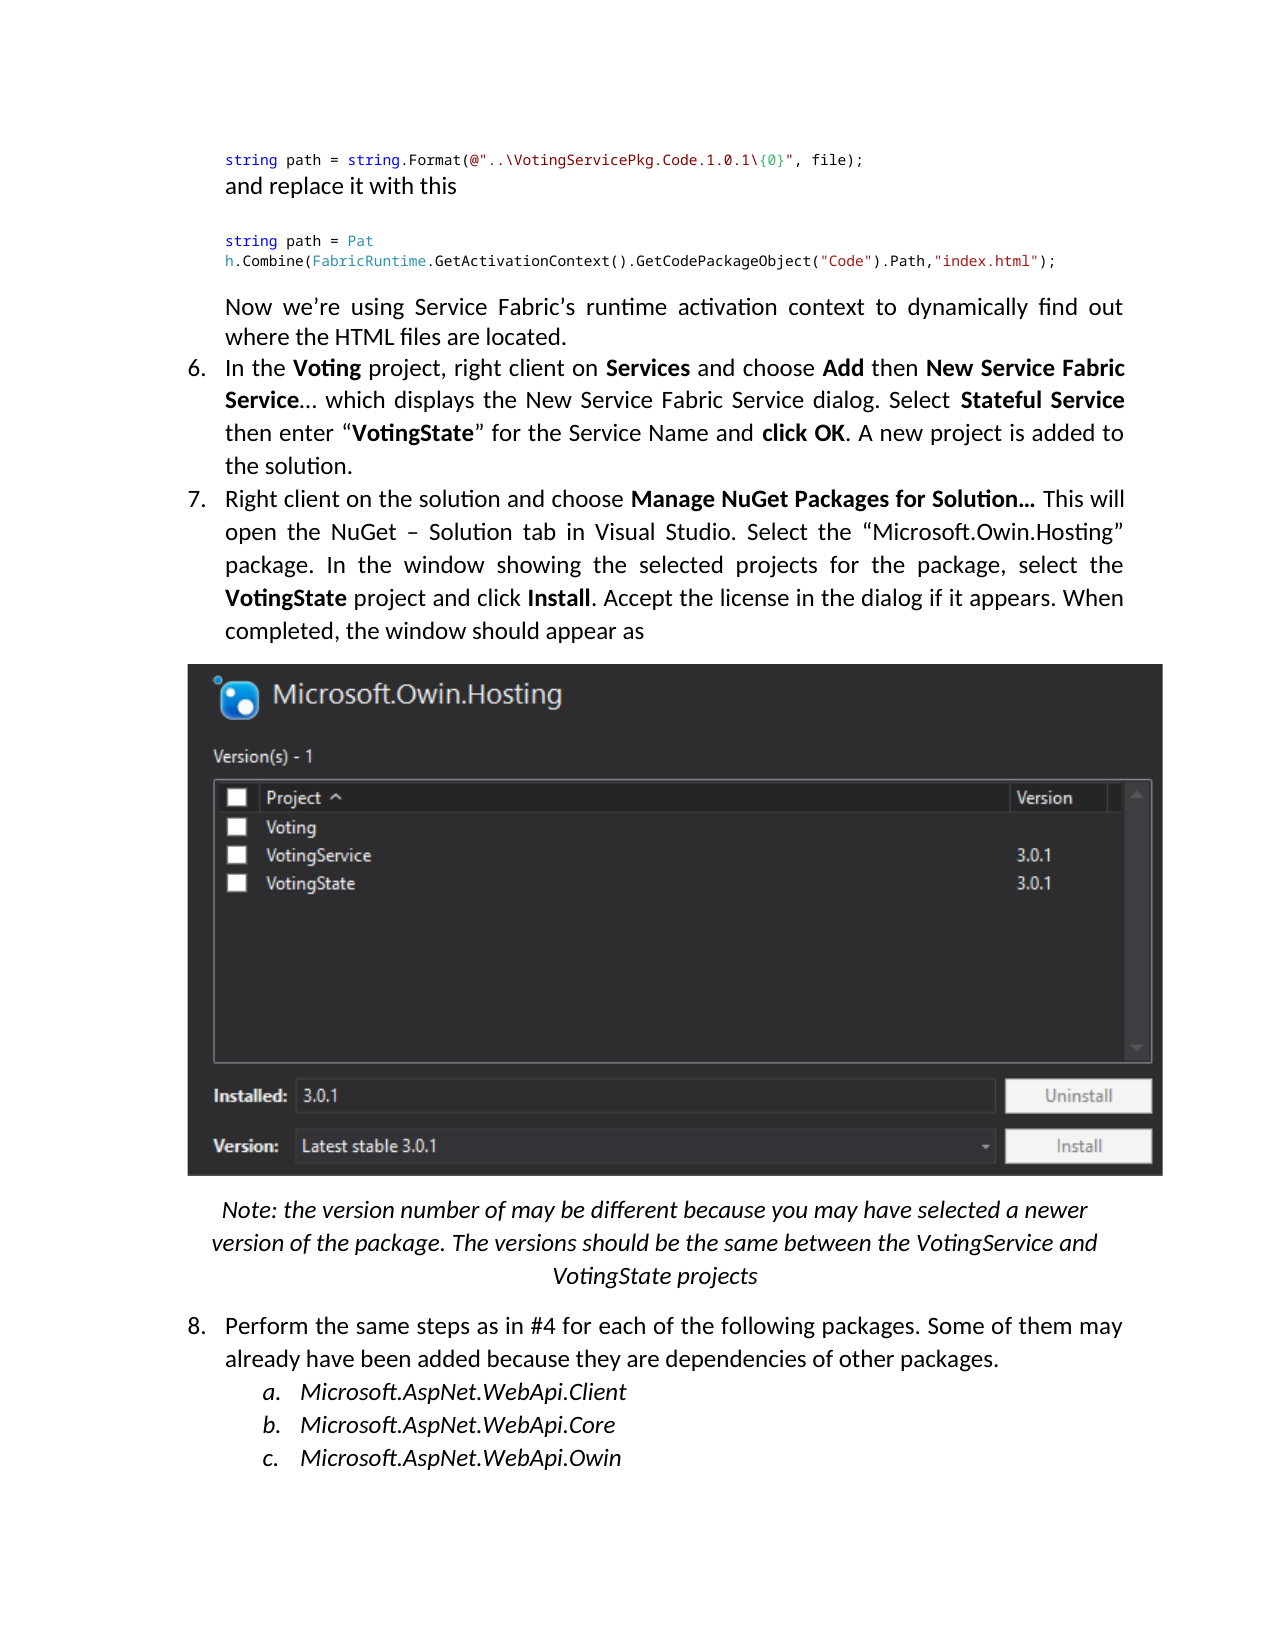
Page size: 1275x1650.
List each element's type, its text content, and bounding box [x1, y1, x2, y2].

list string path = Path.Combine(FabricRuntime.GetActivationContext().GetCodePackageObject("Code").Path,"index.html"); [225, 231, 1125, 271]
list Perform the same steps as in #4 for each of the following packages. Some of them may already have been added because they are dependencies of other packages. [187, 1310, 1125, 1373]
text Note: the version number of may be different because you may have selected a newer version of the package. The versions should be the same between the VotingService and VotingState projects [187, 1195, 1125, 1291]
list Now we’re using Service Fabric’s runtime activation context to dynamically find out where the HTML files are located. [225, 291, 1125, 352]
list In the Voting project, right client on Services and choose Add then New Service Fabric Service… which displays the New Service Fabric Service dialog. Select Stateful Service then enter “VotingState” for the Service Name and click OK. A new project is added to the solution. [187, 352, 1125, 481]
picture [187, 664, 1163, 1176]
list Right client on the solution and choose Manage NuGet Packages for Solution… This will open the NuGet – Solution tab in Visual Studio. Select the “Microsoft.Owin.Hosting” package. In the window showing the selected projects for the package, select the VotingState project and click Install. Accept the license in the dialog if it appears. When completed, the window should appear as [187, 483, 1125, 646]
list Microsoft.AspNet.WebApi.Core [262, 1409, 1125, 1439]
list Microsoft.AspNet.WebApi.Client [262, 1376, 1125, 1406]
list Microsoft.AspNet.WebApi.Owin [262, 1442, 1125, 1472]
list string path = string.Format(@"..\VotingServicePkg.Code.1.0.1\{0}", file); and replace it with this [225, 150, 1125, 231]
